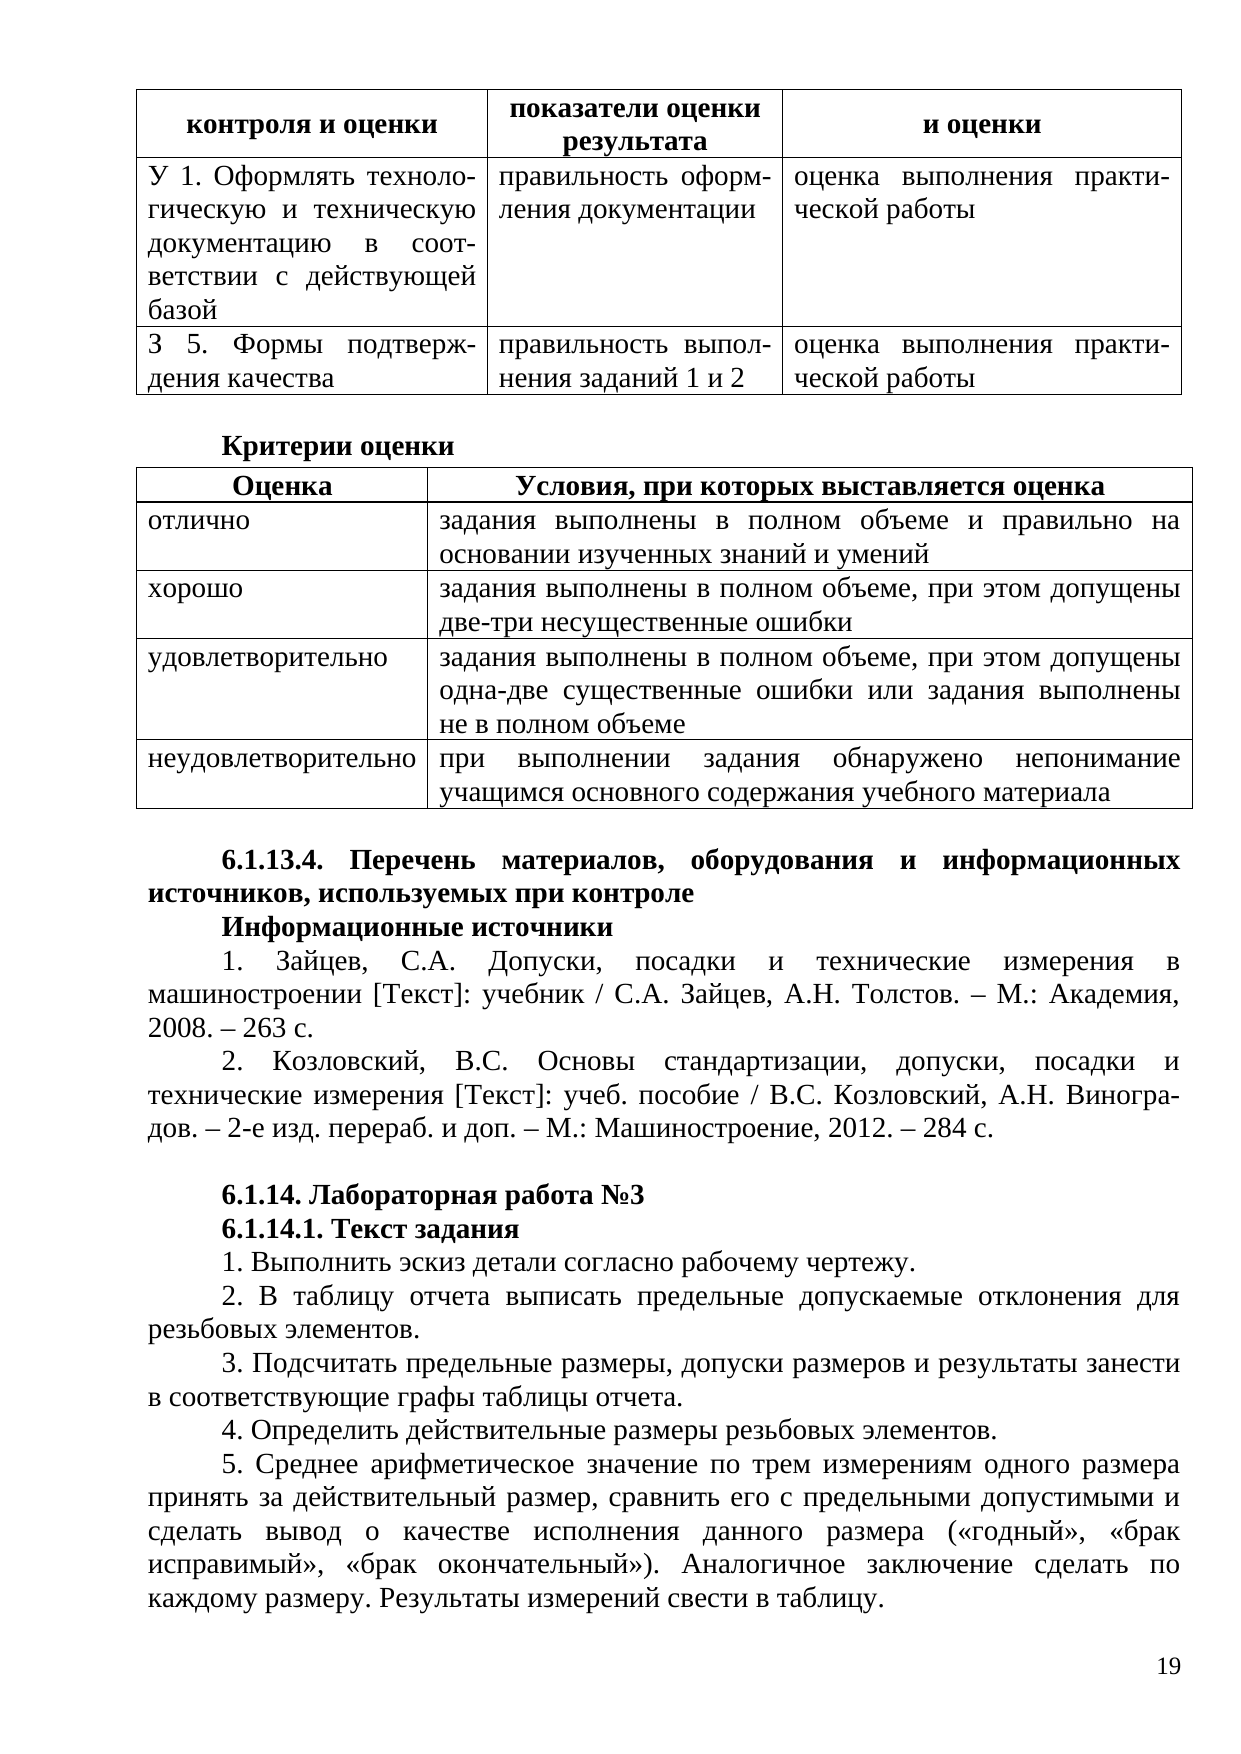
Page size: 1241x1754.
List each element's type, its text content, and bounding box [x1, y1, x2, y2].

table_cell У 1. Оформлять техноло-гическую и техническую документацию в соот-ветствии с действующей базой [137, 158, 487, 326]
table_cell задания выполнены в полном объеме, при этом допущены одна-две существенные ошибки или задания выполнены не в полном объеме [428, 639, 1192, 739]
text 2. В таблицу отчета выписать предельные допускаемые отклонения для резьбовых элементов. [148, 1278, 1181, 1345]
text 1. Выполнить эскиз детали согласно рабочему чертежу. [148, 1244, 1181, 1278]
table_cell правильность выпол-нения заданий 1 и 2 [488, 327, 782, 394]
table_cell З 5. Формы подтверж-дения качества [137, 327, 487, 394]
table_header Условия, при которых выставляется оценка [428, 468, 1192, 501]
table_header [488, 90, 782, 157]
text 6.1.14. Лабораторная работа №3 [148, 1177, 1181, 1211]
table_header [137, 90, 487, 157]
table_cell оценка выполнения практи-ческой работы [783, 158, 1181, 326]
text 3. Подсчитать предельные размеры, допуски размеров и результаты занести в соответствующие графы таблицы отчета. [148, 1345, 1181, 1412]
table_cell хорошо [137, 571, 427, 638]
text 6.1.13.4. Перечень материалов, оборудования и информационных источников, используемых при контроле [148, 842, 1181, 909]
table_cell правильность оформ-ления документации [488, 158, 782, 326]
table_cell оценка выполнения практи-ческой работы [783, 327, 1181, 394]
text 5. Среднее арифметическое значение по трем измерениям одного размера принять за действительный размер, сравнить его с предельными допустимыми и сделать вывод о качестве исполнения данного размера («годный», «брак исправимый», «брак окончательный»). Аналогичное заключение сделать по каждому размеру. Результаты измерений свести в таблицу. [148, 1446, 1181, 1613]
table_header Оценка [137, 468, 427, 501]
text 4. Определить действительные размеры резьбовых элементов. [148, 1412, 1181, 1446]
table_cell удовлетворительно [137, 639, 427, 739]
table_cell задания выполнены в полном объеме, при этом допущены две-три несущественные ошибки [428, 571, 1192, 638]
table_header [783, 90, 1181, 157]
text Критерии оценки [148, 428, 1181, 462]
text 6.1.14.1. Текст задания [148, 1211, 1181, 1244]
text 2. Козловский, В.С. Основы стандартизации, допуски, посадки и технические измерения [Текст]: учеб. пособие / В.С. Козловский, А.Н. Виногра-дов. – 2-е изд. перераб. и доп. – М.: Машиностроение, 2012. – 284 с. [148, 1043, 1181, 1144]
text Информационные источники [148, 909, 1181, 943]
table_cell при выполнении задания обнаружено непонимание учащимся основного содержания учебного материала [428, 740, 1192, 807]
text 1. Зайцев, С.А. Допуски, посадки и технические измерения в машиностроении [Текст]: учебник / С.А. Зайцев, А.Н. Толстов. – М.: Академия, 2008. – 263 с. [148, 943, 1181, 1043]
table_cell отлично [137, 503, 427, 569]
table_cell неудовлетворительно [137, 740, 427, 807]
table_cell задания выполнены в полном объеме и правильно на основании изученных знаний и умений [428, 503, 1192, 569]
